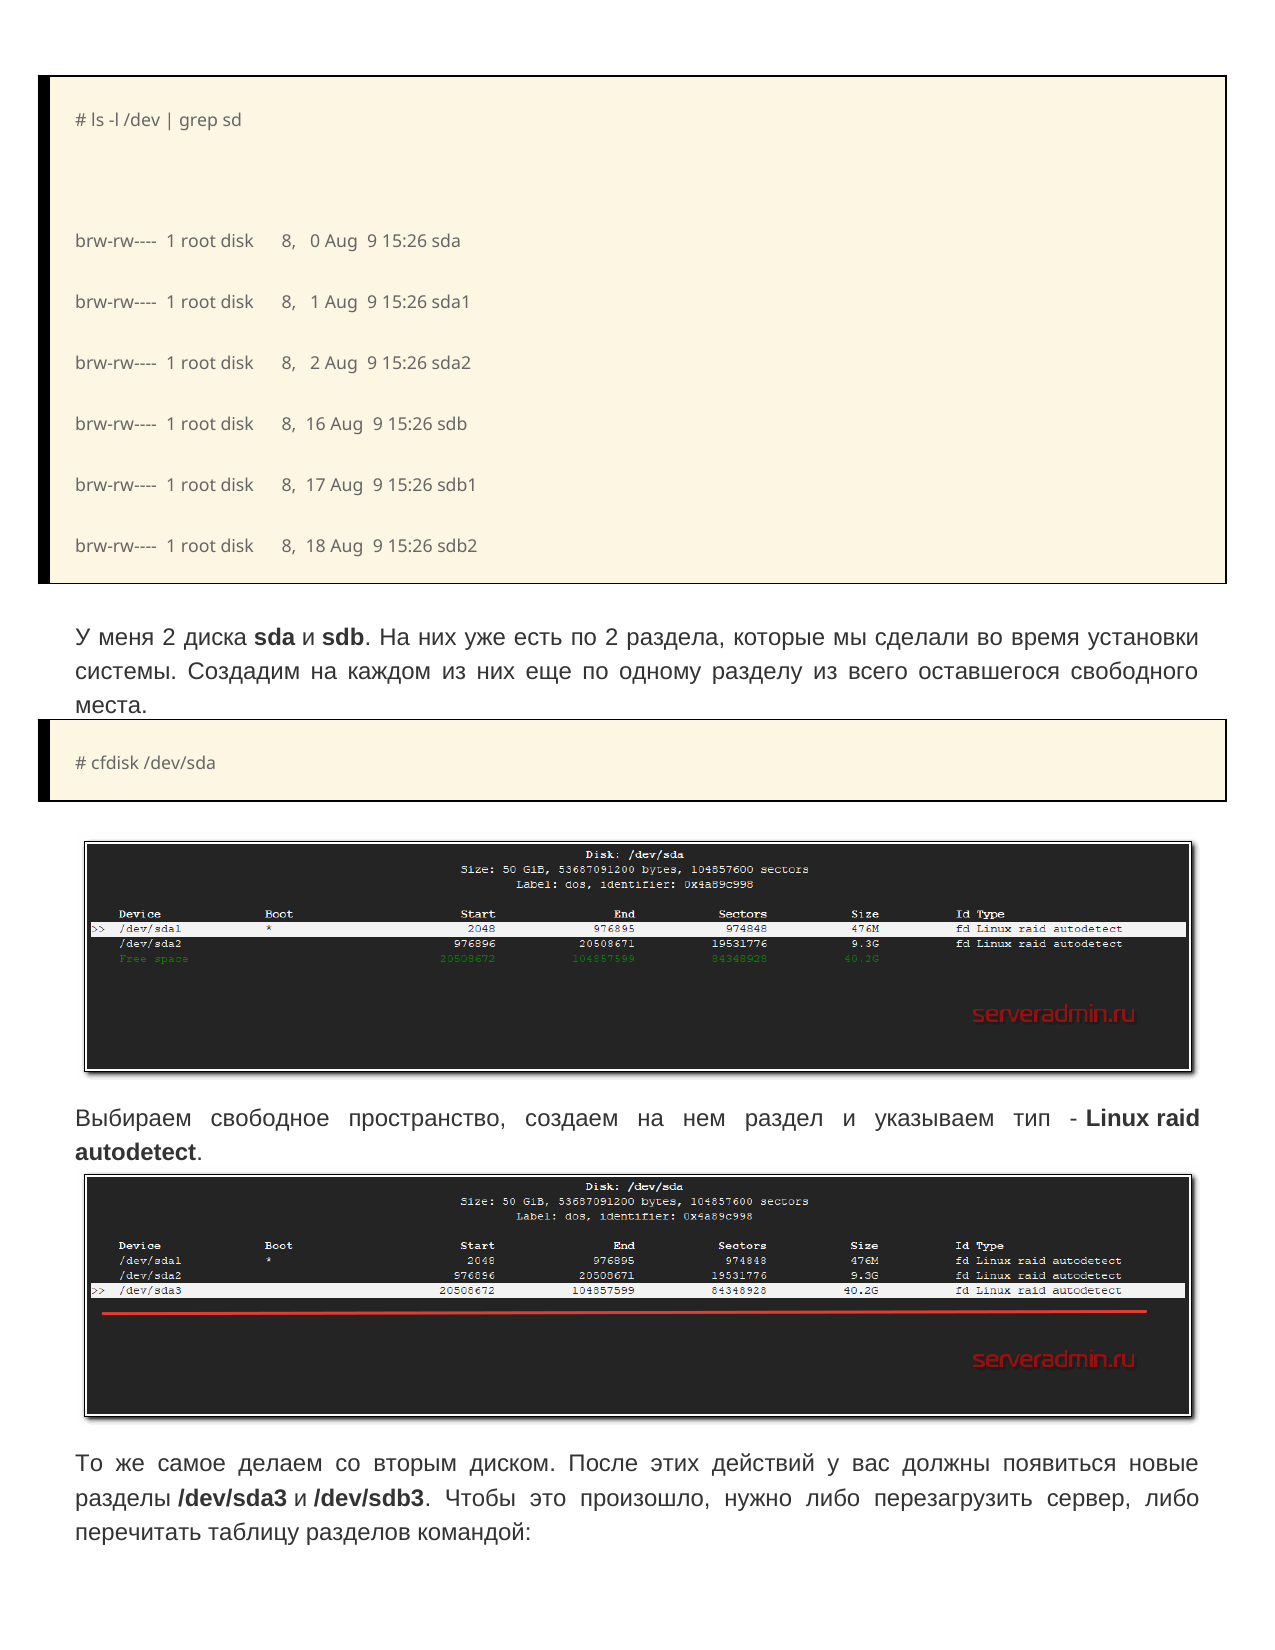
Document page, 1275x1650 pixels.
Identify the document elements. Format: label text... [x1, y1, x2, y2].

text brw-rw---- 1 root disk 8, 0 Aug 9 15:26 sda [50, 197, 1225, 253]
text brw-rw---- 1 root disk 8, 2 Aug 9 15:26 sda2 [50, 319, 1225, 375]
picture [75, 832, 1200, 1080]
text # cfdisk /dev/sda [50, 720, 1225, 800]
text brw-rw---- 1 root disk 8, 18 Aug 9 15:26 sdb2 [50, 502, 1225, 583]
picture [75, 1165, 1200, 1426]
text brw-rw---- 1 root disk 8, 16 Aug 9 15:26 sdb [50, 380, 1225, 436]
text Выбираем свободное пространство, создаем на нем раздел и указываем тип - Linux raid autodetect. [75, 1097, 1200, 1165]
text # ls -l /dev | grep sd [50, 77, 1225, 131]
text То же самое делаем со вторым диском. После этих действий у вас должны появиться новые разделы /dev/sda3 и /dev/sdb3. Чтобы это произошло, нужно либо перезагрузить сервер, либо перечитать таблицу разделов командой: [75, 1442, 1200, 1545]
text brw-rw---- 1 root disk 8, 17 Aug 9 15:26 sdb1 [50, 441, 1225, 497]
text У меня 2 диска sda и sdb. На них уже есть по 2 раздела, которые мы сделали во время установки системы. Создадим на каждом из них еще по одному разделу из всего оставшегося свободного места. [75, 616, 1200, 719]
text brw-rw---- 1 root disk 8, 1 Aug 9 15:26 sda1 [50, 258, 1225, 314]
